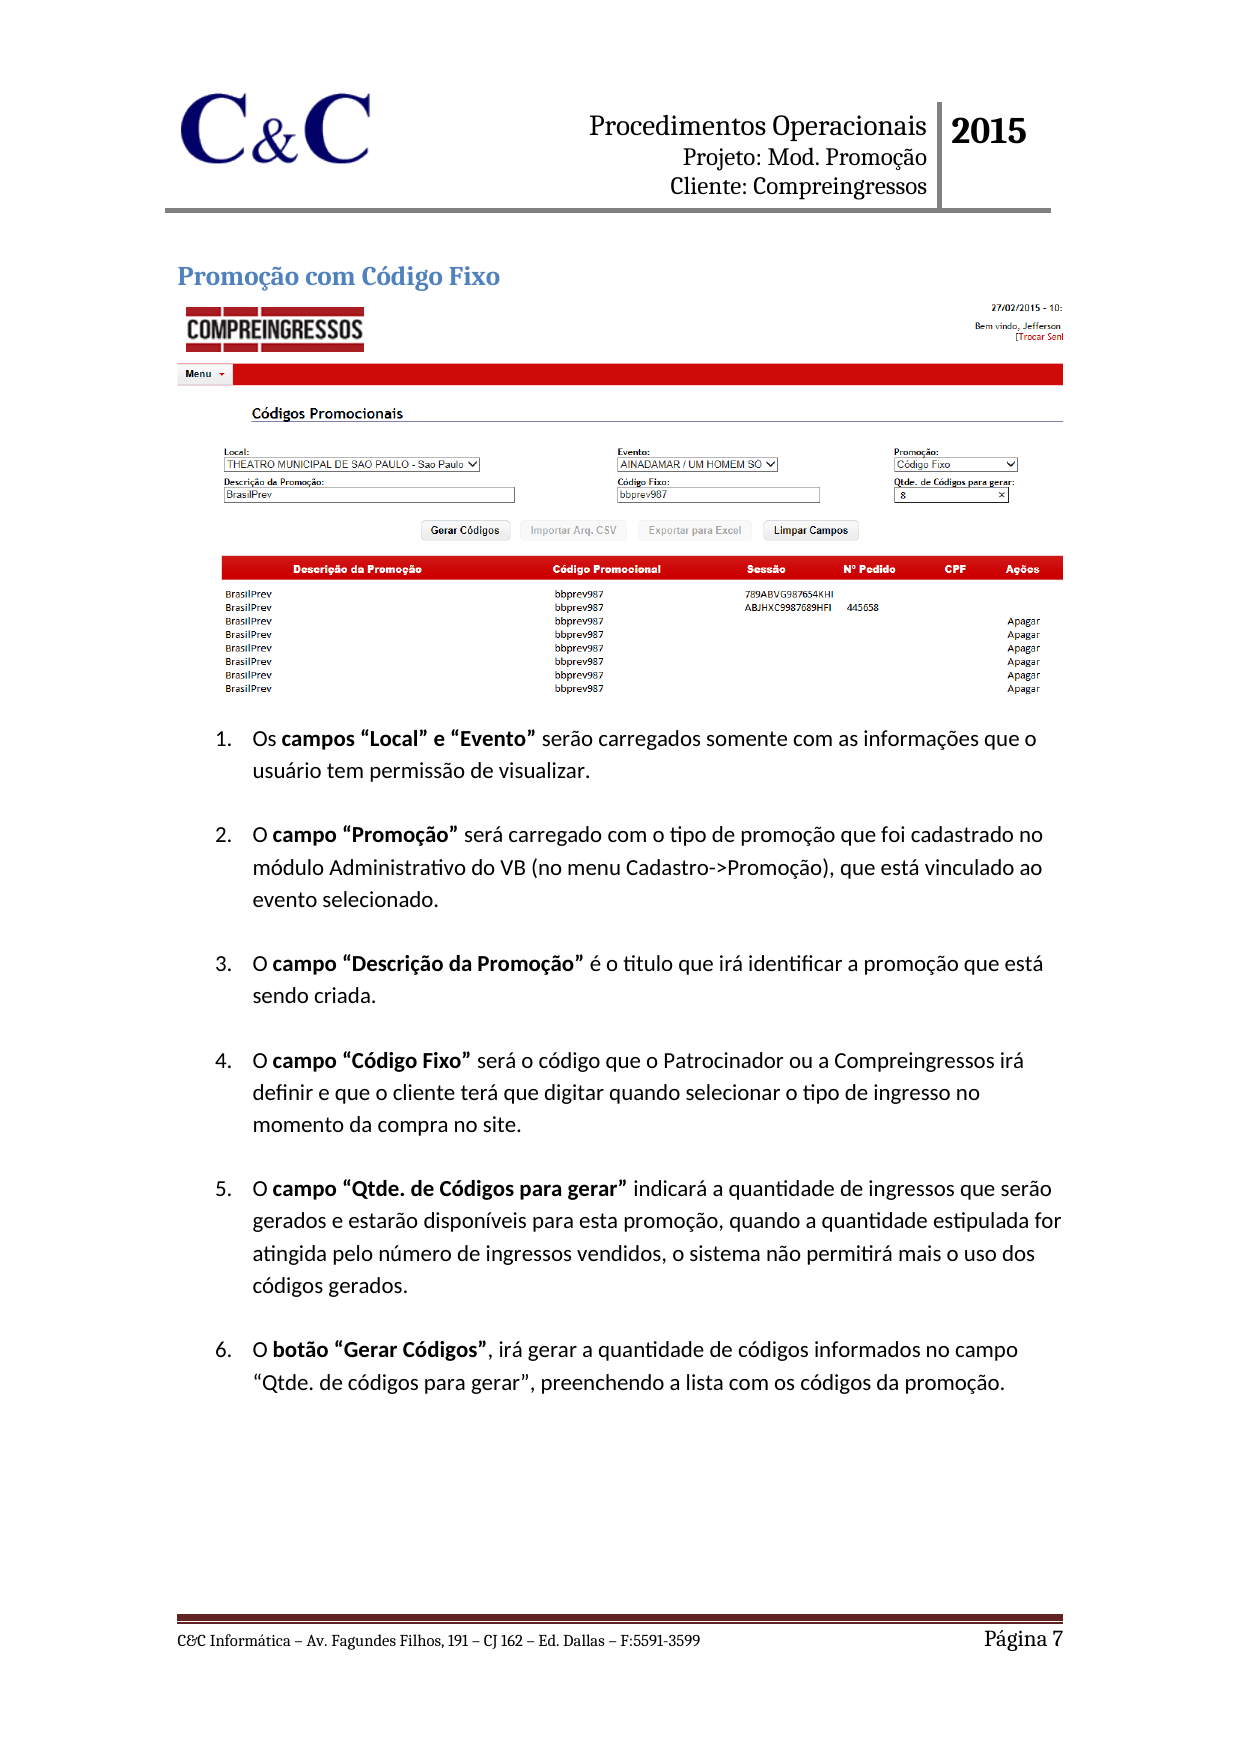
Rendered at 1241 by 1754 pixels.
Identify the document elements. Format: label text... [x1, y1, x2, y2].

list Os campos “Local” e “Evento” serão carregados somente com as informações que o usuário tem permissão de visualizar. [215, 724, 1063, 784]
list O botão “Gerar Códigos”, irá gerar a quantidade de códigos informados no campo “Qtde. de códigos para gerar”, preenchendo a lista com os códigos da promoção. [215, 1335, 1063, 1396]
subtitle Promoção com Código Fixo [177, 261, 1063, 292]
list O campo “Código Fixo” será o código que o Patrocinador ou a Compreingressos irá definir e que o cliente terá que digitar quando selecionar o tipo de ingresso no momento da compra no site. [215, 1046, 1063, 1138]
picture [177, 297, 1063, 699]
list O campo “Descrição da Promoção” é o titulo que irá identificar a promoção que está sendo criada. [215, 949, 1063, 1009]
picture [169, 75, 381, 200]
list O campo “Qtde. de Códigos para gerar” indicará a quantidade de ingressos que serão gerados e estarão disponíveis para esta promoção, quando a quantidade estipulada for atingida pelo número de ingressos vendidos, o sistema não permitirá mais o uso dos códigos gerados. [215, 1174, 1063, 1299]
list O campo “Promoção” será carregado com o tipo de promoção que foi cadastrado no módulo Administrativo do VB (no menu Cadastro->Promoção), que está vinculado ao evento selecionado. [215, 820, 1063, 913]
